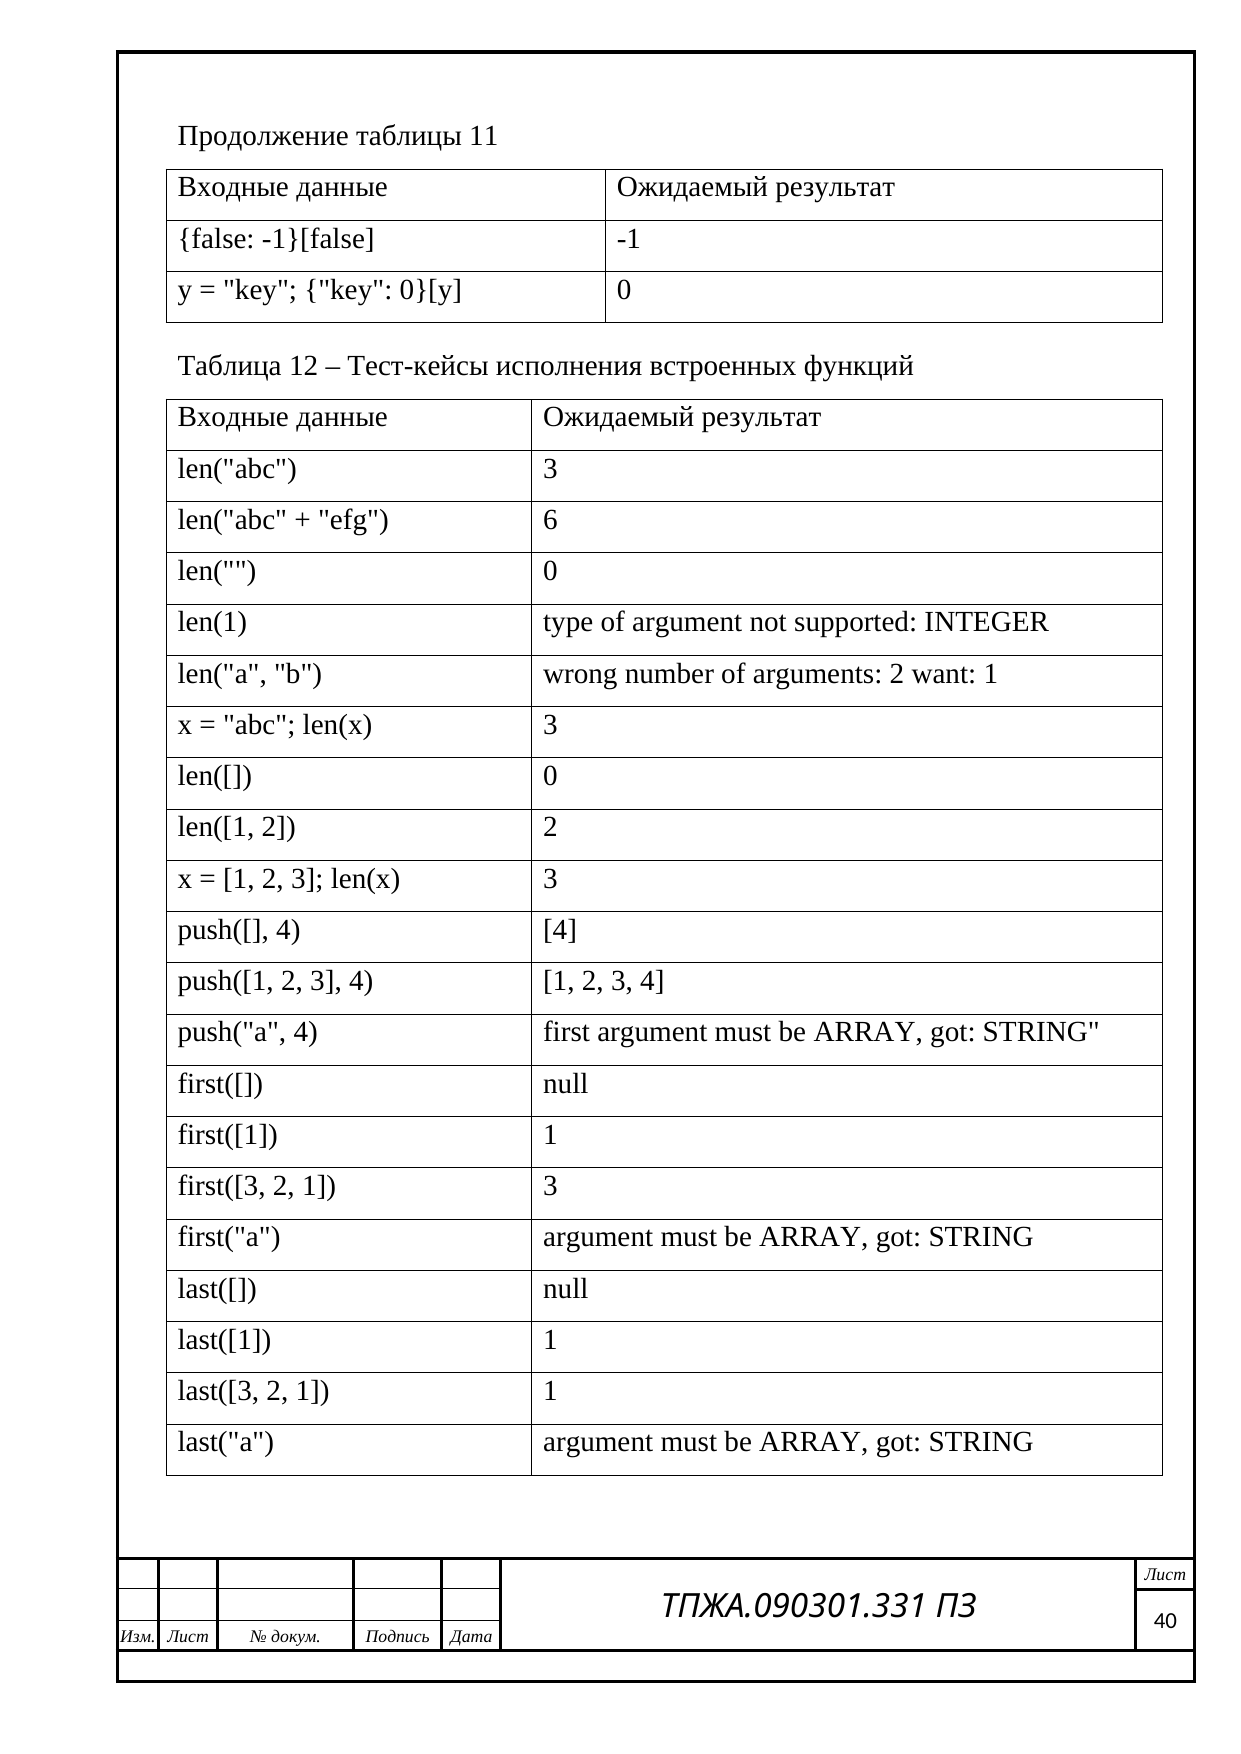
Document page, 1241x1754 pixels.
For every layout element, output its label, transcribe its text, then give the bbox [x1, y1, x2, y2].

text Продолжение таблицы 11 [177, 118, 1152, 152]
table_cell last([3, 2, 1]) [167, 1373, 531, 1423]
table_cell len([1, 2]) [167, 810, 531, 860]
table_cell last("a") [167, 1425, 531, 1475]
table_cell {false: -1}[false] [167, 221, 605, 271]
table_cell len("abc") [167, 451, 531, 501]
table_cell 3 [532, 707, 1162, 757]
table_cell last([]) [167, 1271, 531, 1321]
table_cell push([1, 2, 3], 4) [167, 963, 531, 1013]
table_cell 3 [532, 1168, 1162, 1218]
table_cell len(1) [167, 605, 531, 655]
table_cell argument must be ARRAY, got: STRING [532, 1425, 1162, 1475]
table_cell type of argument not supported: INTEGER [532, 605, 1162, 655]
table_cell 1 [532, 1373, 1162, 1423]
table_cell len("abc" + "efg") [167, 502, 531, 552]
table_cell len([]) [167, 758, 531, 808]
table_cell [4] [532, 912, 1162, 962]
table_cell wrong number of arguments: 2 want: 1 [532, 656, 1162, 706]
table_cell len("a", "b") [167, 656, 531, 706]
table_cell 3 [532, 451, 1162, 501]
table_cell first argument must be ARRAY, got: STRING" [532, 1015, 1162, 1065]
table_cell -1 [606, 221, 1162, 271]
table_cell first([]) [167, 1066, 531, 1116]
table_cell 0 [606, 272, 1162, 322]
table_header Входные данные [167, 170, 605, 220]
table_cell 6 [532, 502, 1162, 552]
table_cell first([1]) [167, 1117, 531, 1167]
table_cell null [532, 1066, 1162, 1116]
table_cell [1, 2, 3, 4] [532, 963, 1162, 1013]
table_header Входные данные [167, 400, 531, 450]
table_cell last([1]) [167, 1322, 531, 1372]
table_cell y = "key"; {"key": 0}[y] [167, 272, 605, 322]
table_cell 1 [532, 1322, 1162, 1372]
table_cell x = [1, 2, 3]; len(x) [167, 861, 531, 911]
table_cell 1 [532, 1117, 1162, 1167]
text Таблица 12 – Тест-кейсы исполнения встроенных функций [177, 348, 1152, 382]
table_cell push([], 4) [167, 912, 531, 962]
table_cell null [532, 1271, 1162, 1321]
table_cell 3 [532, 861, 1162, 911]
table_cell x = "abc"; len(x) [167, 707, 531, 757]
table_cell first("a") [167, 1220, 531, 1270]
table_cell 2 [532, 810, 1162, 860]
table_cell first([3, 2, 1]) [167, 1168, 531, 1218]
table_cell 0 [532, 553, 1162, 603]
table_cell push("a", 4) [167, 1015, 531, 1065]
table_cell argument must be ARRAY, got: STRING [532, 1220, 1162, 1270]
table_header Ожидаемый результат [532, 400, 1162, 450]
table_header Ожидаемый результат [606, 170, 1162, 220]
table_cell 0 [532, 758, 1162, 808]
table_cell len("") [167, 553, 531, 603]
